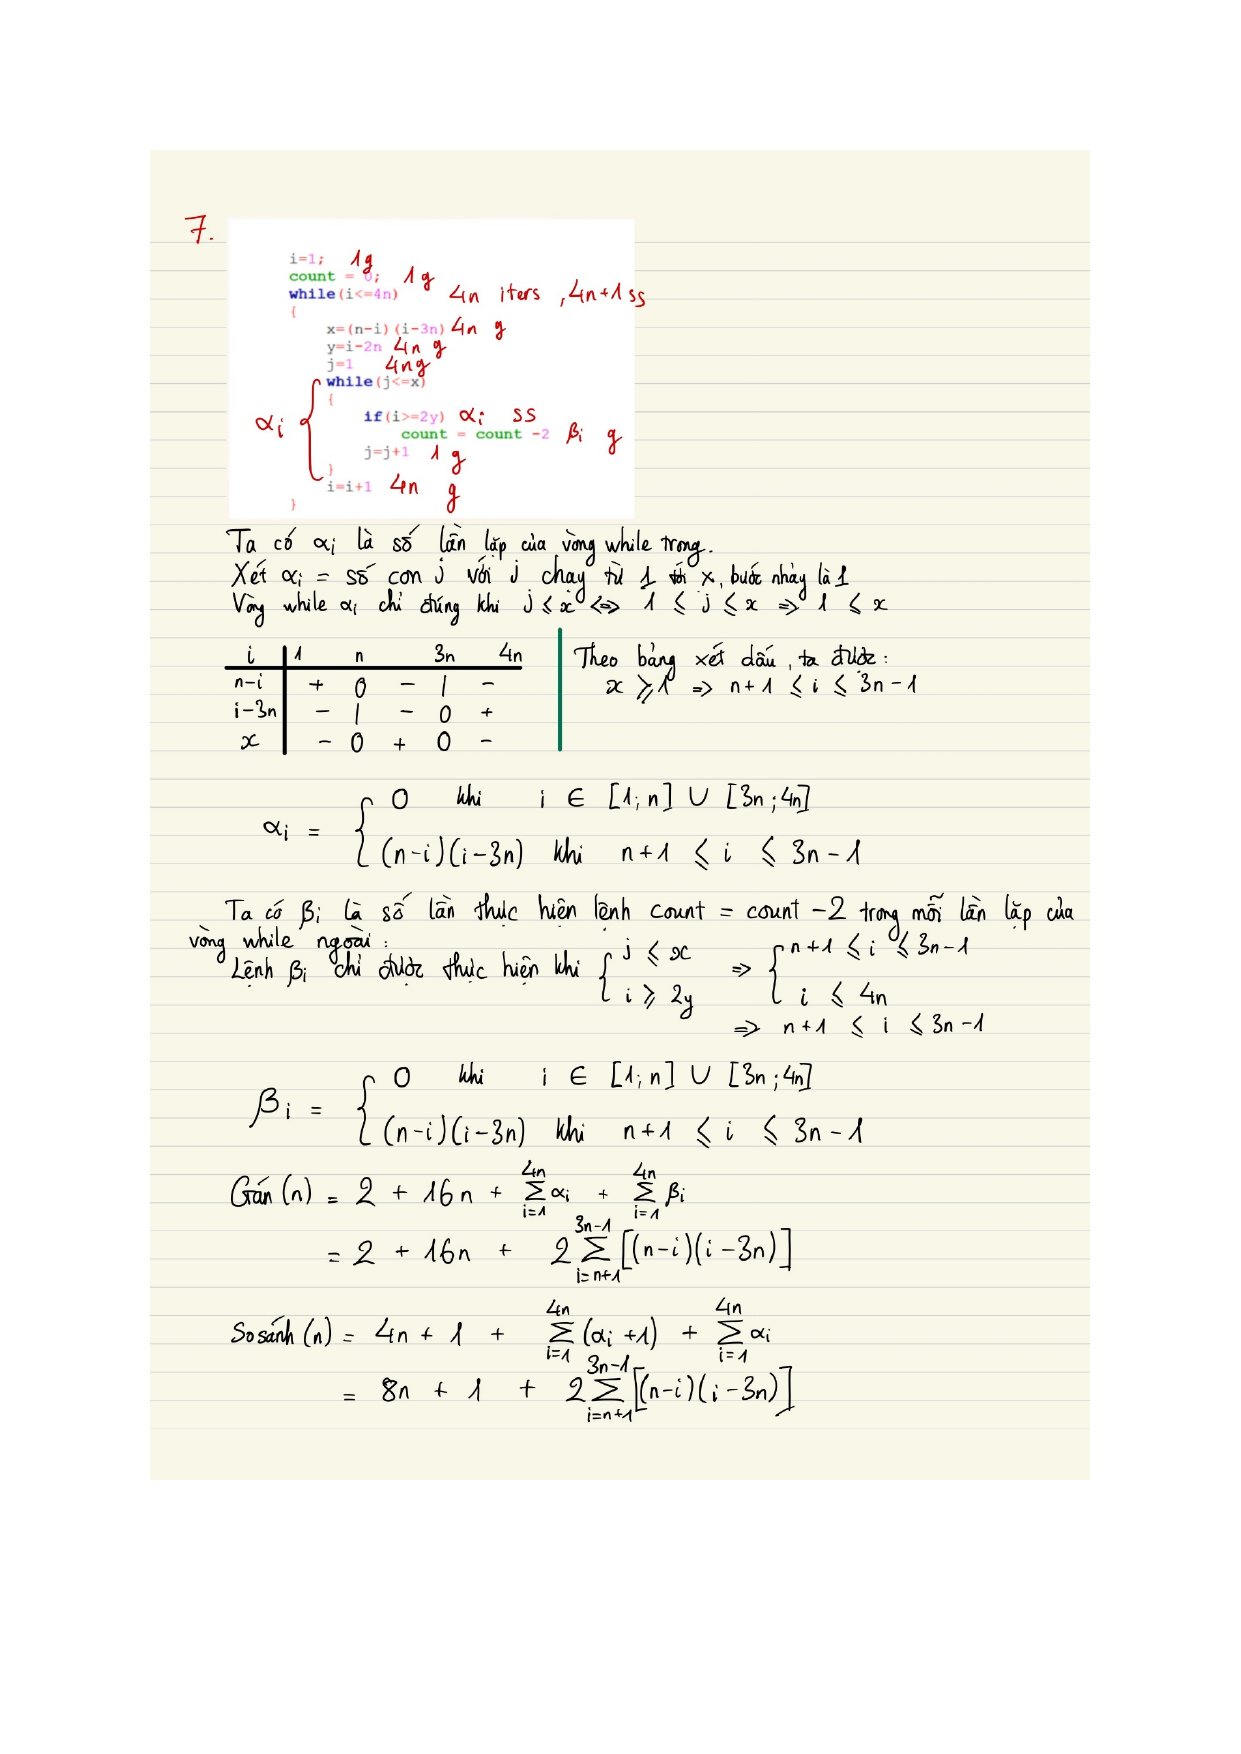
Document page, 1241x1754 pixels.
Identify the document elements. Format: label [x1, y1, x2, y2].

picture [150, 150, 1091, 1480]
